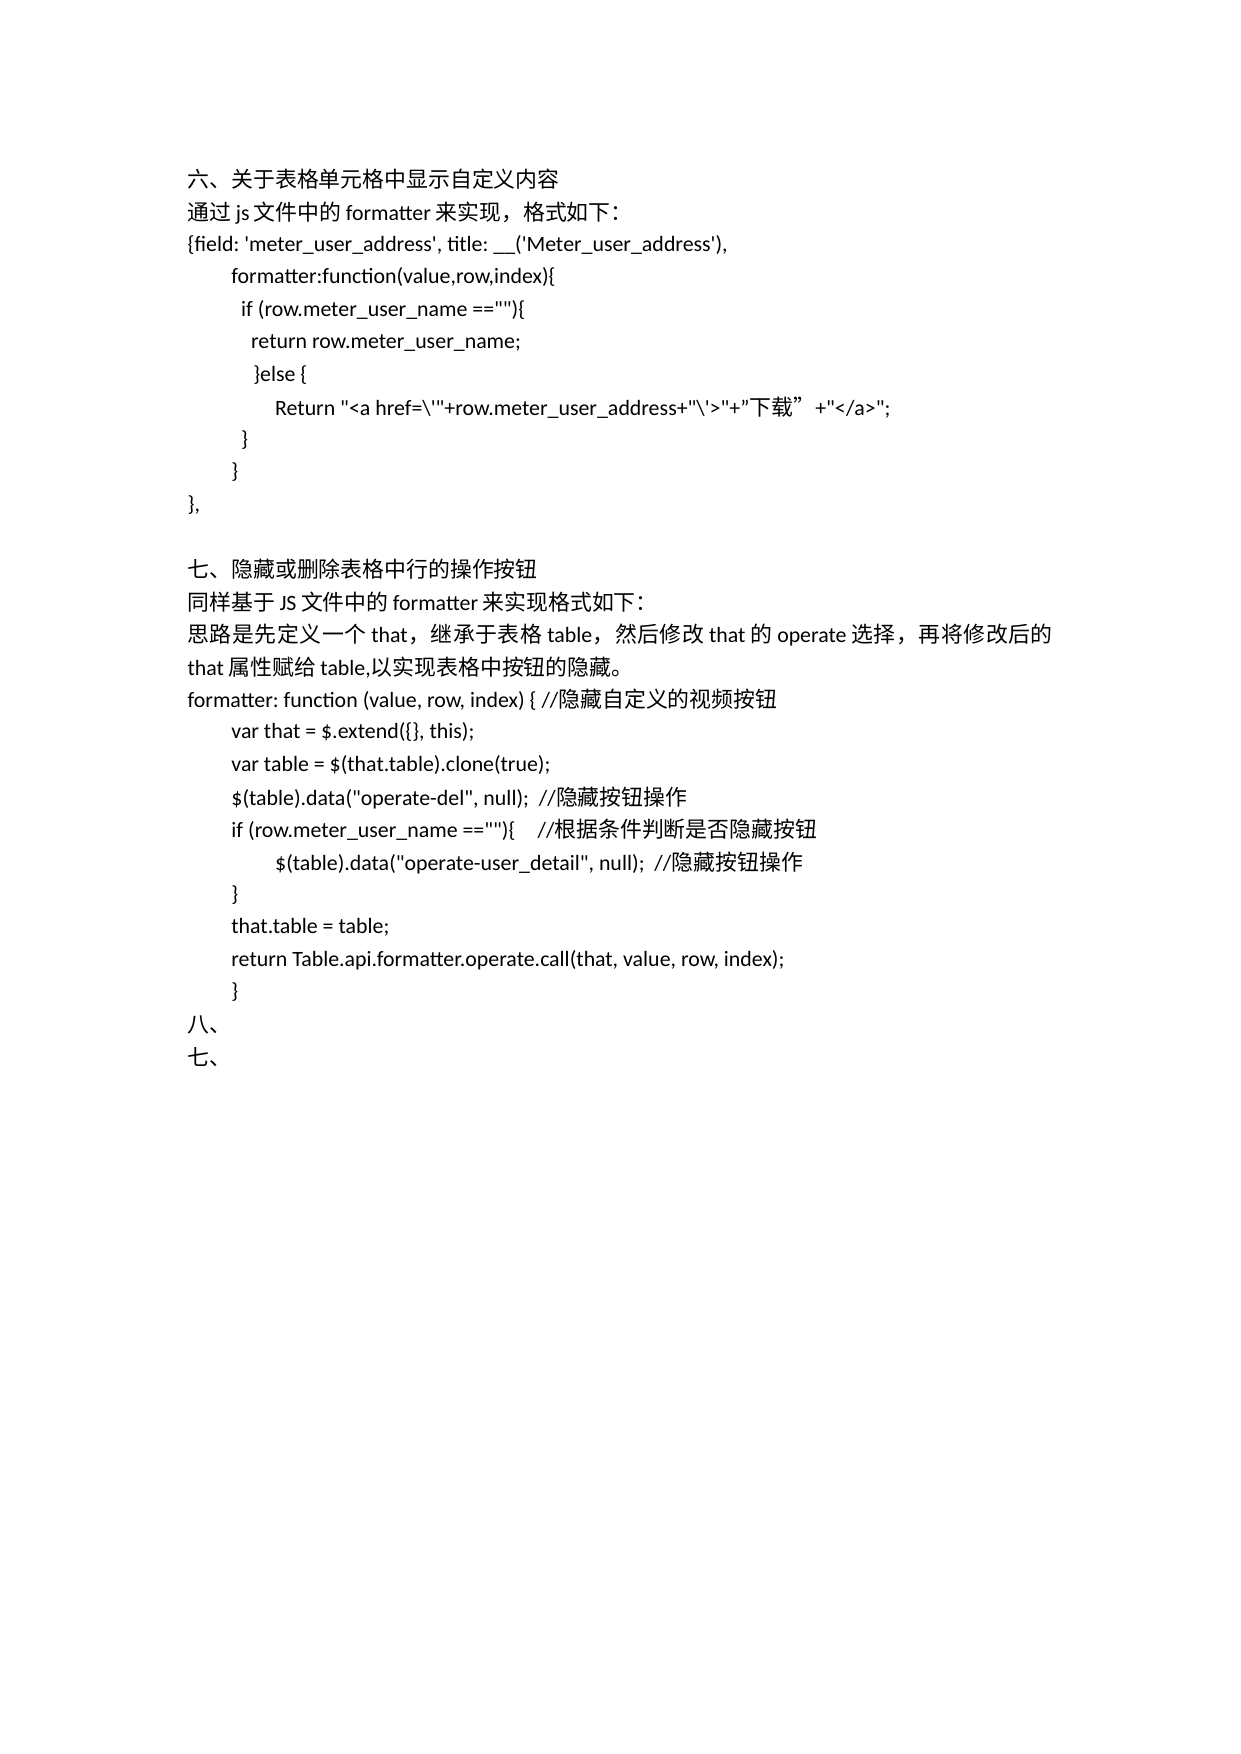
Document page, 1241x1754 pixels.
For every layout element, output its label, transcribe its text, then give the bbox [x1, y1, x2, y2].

list } [187, 422, 1053, 454]
list return row.meter_user_name; [187, 324, 1053, 357]
list $(table).data("operate-user_detail", null); //隐藏按钮操作 [187, 844, 1053, 877]
list 关于表格单元格中显示自定义内容 [187, 162, 1053, 194]
list }, [187, 487, 1053, 519]
list } [187, 974, 1053, 1007]
list formatter: function (value, row, index) { //隐藏自定义的视频按钮 [187, 682, 1053, 714]
list 通过js文件中的formatter来实现，格式如下： [187, 194, 1053, 227]
list if (row.meter_user_name ==""){ [187, 292, 1053, 324]
list formatter:function(value,row,index){ [187, 259, 1053, 292]
list $(table).data("operate-del", null); //隐藏按钮操作 [187, 779, 1053, 812]
list var that = $.extend({}, this); [187, 714, 1053, 747]
list var table = $(that.table).clone(true); [187, 747, 1053, 779]
list 隐藏或删除表格中行的操作按钮 [187, 552, 1053, 584]
list } [187, 454, 1053, 487]
list Return "<a href=\'"+row.meter_user_address+"\'>"+”下载”+"</a>"; [187, 389, 1053, 422]
list 同样基于JS文件中的formatter来实现格式如下： [187, 584, 1053, 617]
list 七、 [187, 1039, 1053, 1072]
list 思路是先定义一个that，继承于表格table，然后修改that的operate选择，再将修改后的that属性赋给table,以实现表格中按钮的隐藏。 [187, 617, 1053, 682]
list {field: 'meter_user_address', title: __('Meter_user_address'), [187, 227, 1053, 259]
list }else { [187, 357, 1053, 389]
list that.table = table; [187, 909, 1053, 942]
list if (row.meter_user_name ==""){ //根据条件判断是否隐藏按钮 [187, 812, 1053, 844]
list return Table.api.formatter.operate.call(that, value, row, index); [187, 942, 1053, 974]
list } [187, 877, 1053, 909]
